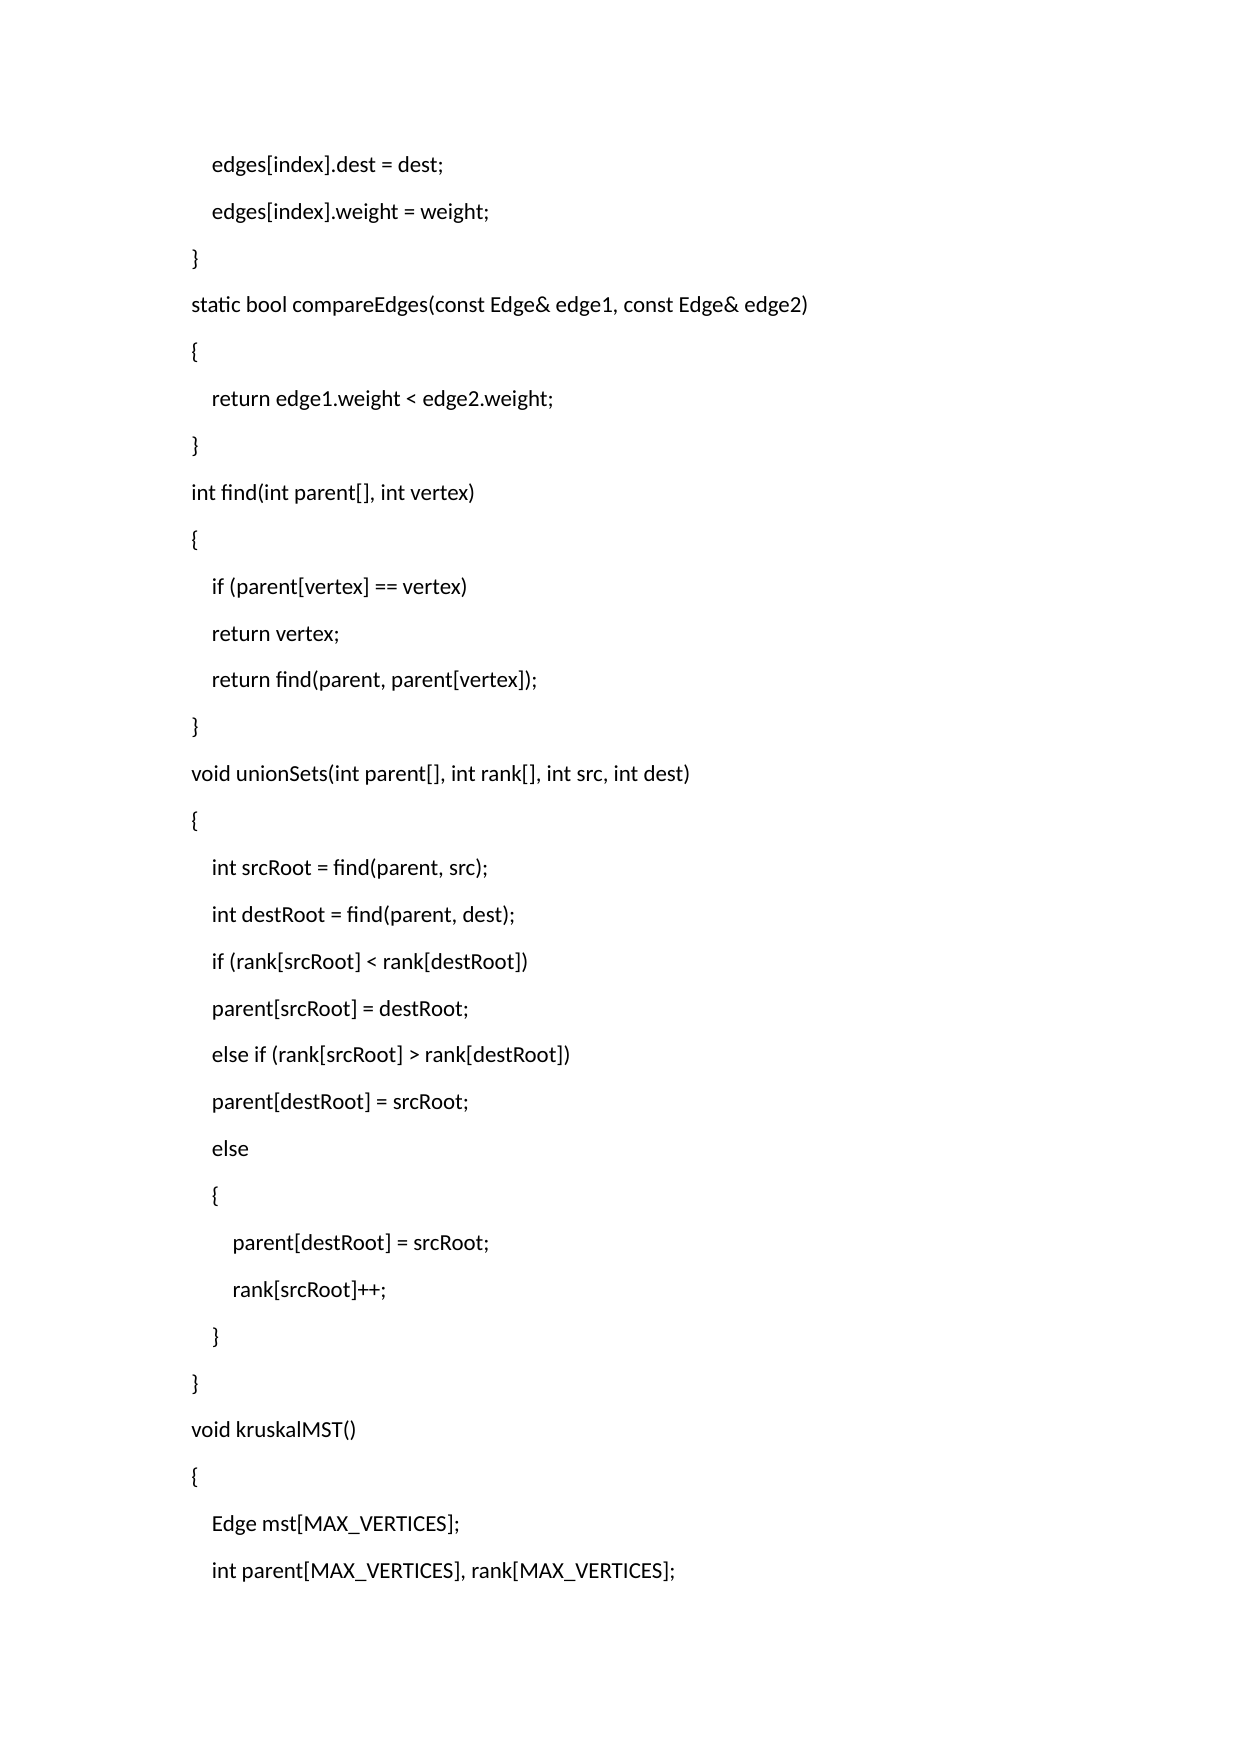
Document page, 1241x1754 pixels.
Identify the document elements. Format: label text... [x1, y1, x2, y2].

text edges[index].dest = dest; [150, 150, 1090, 178]
text parent[destRoot] = srcRoot; [150, 1228, 1090, 1256]
text } [150, 1369, 1090, 1397]
text else [150, 1134, 1090, 1162]
text static bool compareEdges(const Edge& edge1, const Edge& edge2) [150, 291, 1090, 319]
text int srcRoot = find(parent, src); [150, 853, 1090, 881]
text } [150, 244, 1090, 272]
text parent[destRoot] = srcRoot; [150, 1087, 1090, 1116]
text return vertex; [150, 619, 1090, 647]
text void unionSets(int parent[], int rank[], int src, int dest) [150, 759, 1090, 787]
text } [150, 1322, 1090, 1350]
text { [150, 1462, 1090, 1491]
text void kruskalMST() [150, 1416, 1090, 1444]
text int find(int parent[], int vertex) [150, 478, 1090, 506]
text return edge1.weight < edge2.weight; [150, 384, 1090, 412]
text if (rank[srcRoot] < rank[destRoot]) [150, 947, 1090, 975]
text } [150, 712, 1090, 741]
text } [150, 431, 1090, 459]
text int destRoot = find(parent, dest); [150, 900, 1090, 928]
text Edge mst[MAX_VERTICES]; [150, 1509, 1090, 1537]
text { [150, 1181, 1090, 1209]
text rank[srcRoot]++; [150, 1275, 1090, 1303]
text parent[srcRoot] = destRoot; [150, 994, 1090, 1022]
text { [150, 806, 1090, 834]
text if (parent[vertex] == vertex) [150, 572, 1090, 600]
text int parent[MAX_VERTICES], rank[MAX_VERTICES]; [150, 1556, 1090, 1584]
text { [150, 525, 1090, 553]
text edges[index].weight = weight; [150, 197, 1090, 225]
text return find(parent, parent[vertex]); [150, 666, 1090, 694]
text else if (rank[srcRoot] > rank[destRoot]) [150, 1041, 1090, 1069]
text { [150, 337, 1090, 366]
